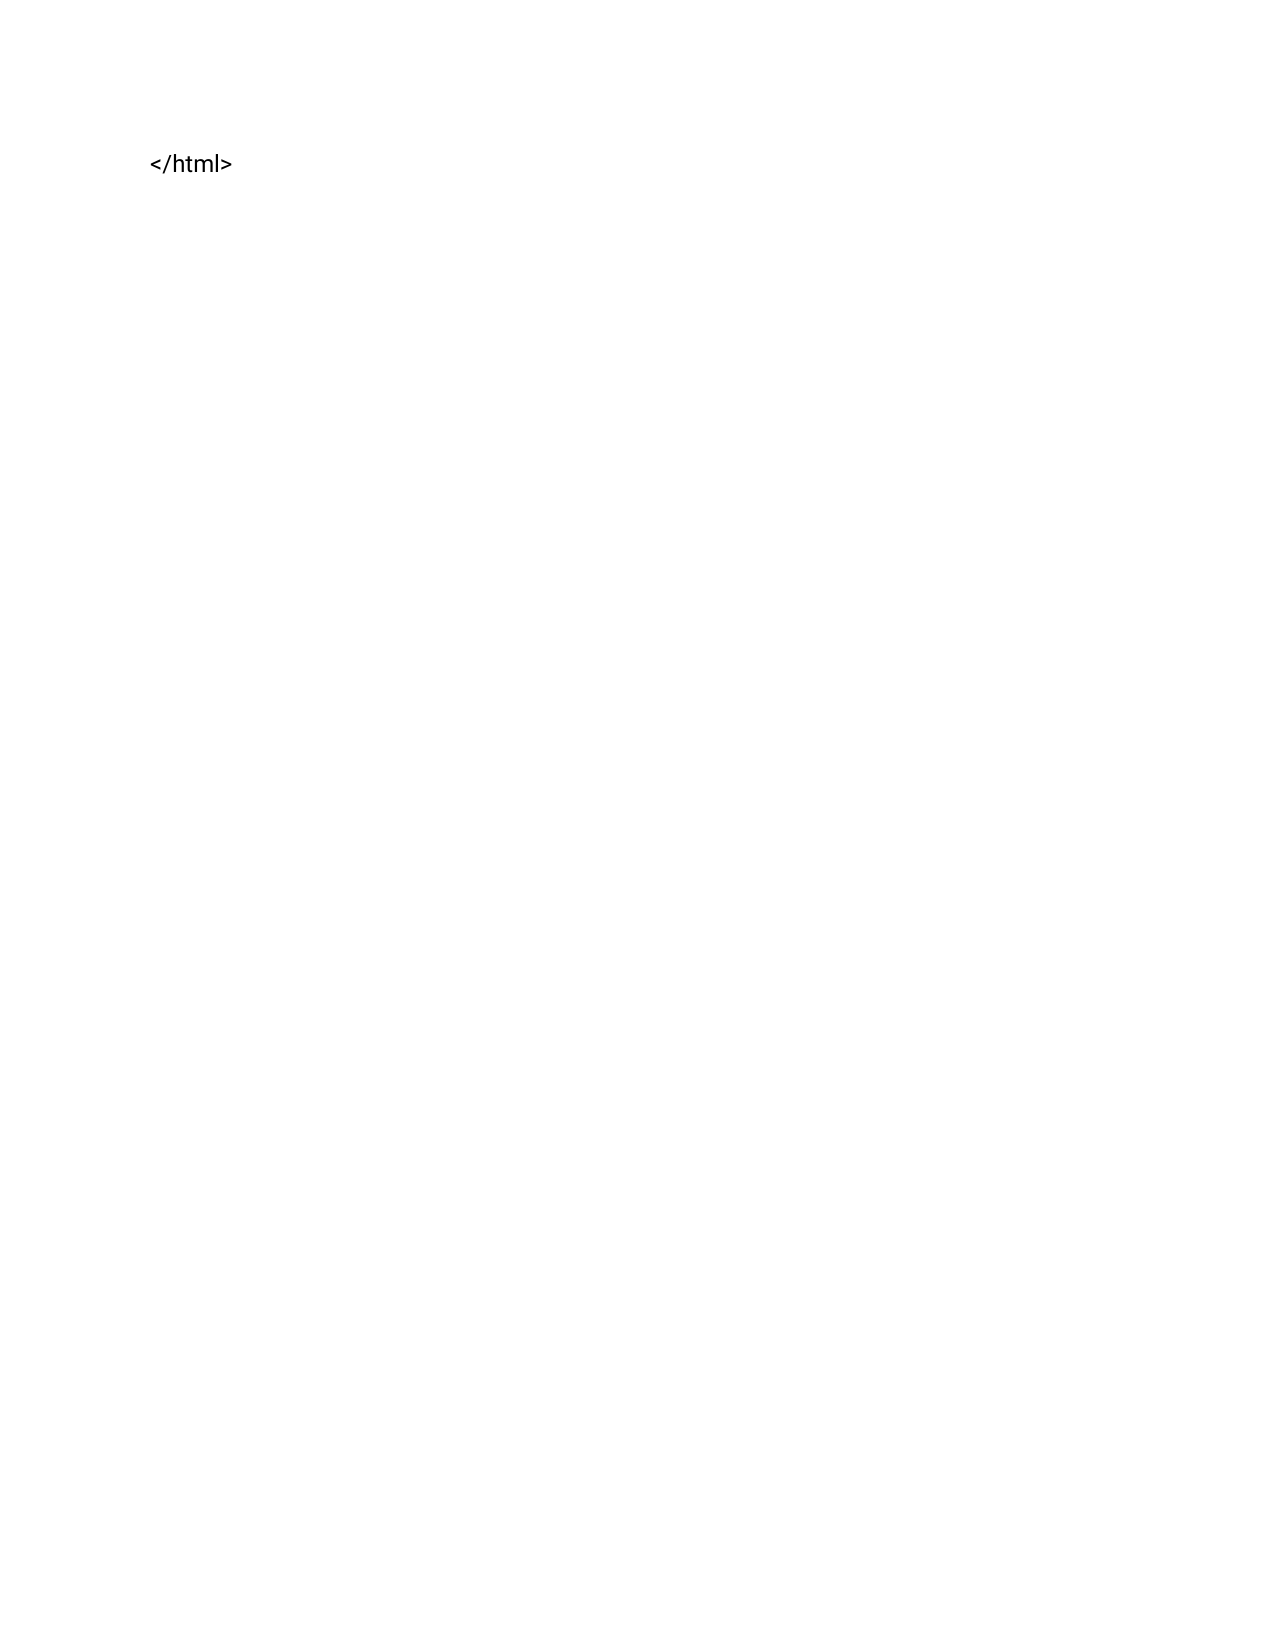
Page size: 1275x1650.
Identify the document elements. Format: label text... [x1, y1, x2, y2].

text </html> [150, 150, 1125, 178]
